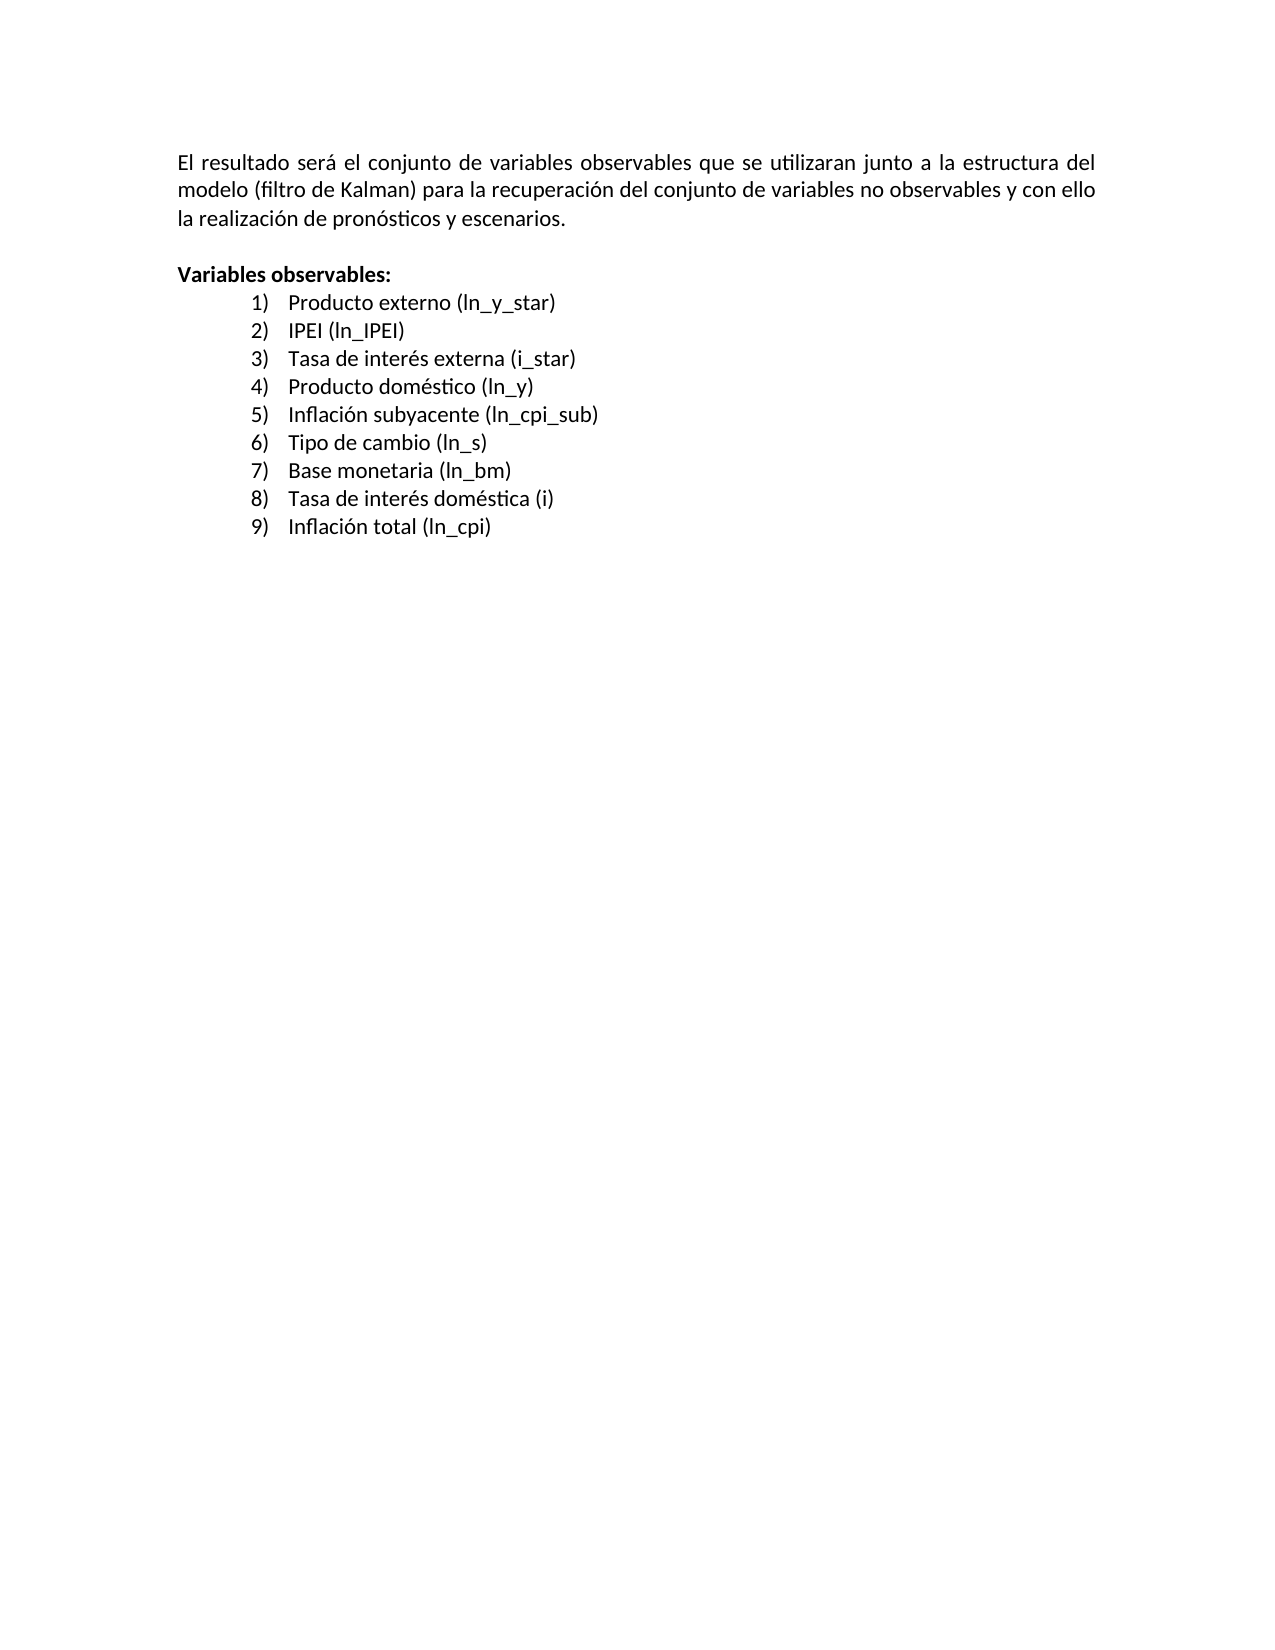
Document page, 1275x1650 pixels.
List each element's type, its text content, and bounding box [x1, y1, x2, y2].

text Variables observables: [177, 260, 1098, 288]
list Tipo de cambio (ln_s) [251, 428, 1098, 456]
list Base monetaria (ln_bm) [251, 456, 1098, 484]
list IPEI (ln_IPEI) [251, 316, 1098, 344]
list Tasa de interés doméstica (i) [251, 484, 1098, 512]
list Tasa de interés externa (i_star) [251, 344, 1098, 372]
list Producto externo (ln_y_star) [251, 288, 1098, 316]
list Producto doméstico (ln_y) [251, 372, 1098, 400]
list Inflación total (ln_cpi) [251, 512, 1098, 540]
list Inflación subyacente (ln_cpi_sub) [251, 400, 1098, 428]
text El resultado será el conjunto de variables observables que se utilizaran junto a la estructura del modelo (filtro de Kalman) para la recuperación del conjunto de variables no observables y con ello la realización de pronósticos y escenarios. [177, 148, 1098, 232]
